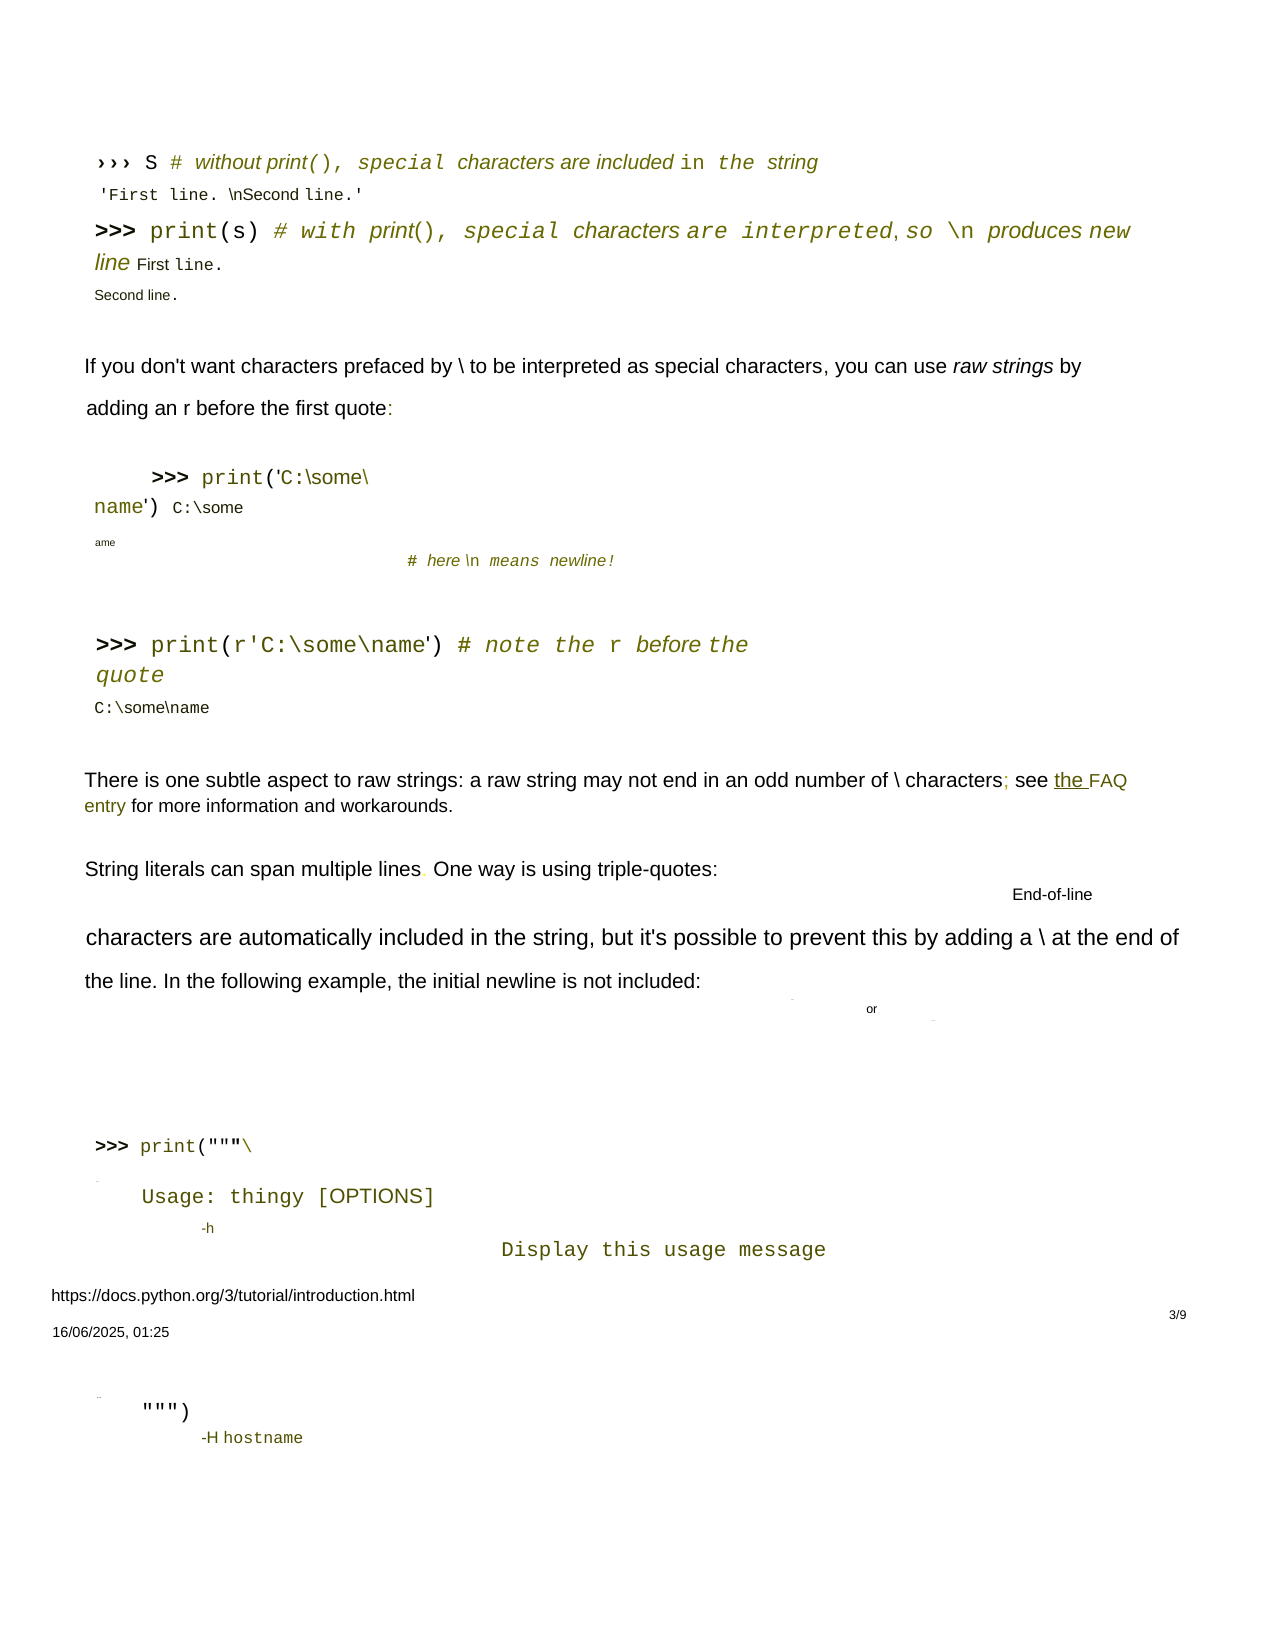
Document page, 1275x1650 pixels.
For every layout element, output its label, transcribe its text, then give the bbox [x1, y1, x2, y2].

text 'First line. \nSecond line.' [98, 185, 439, 205]
text # here \n means newline! [407, 550, 720, 571]
text String literals can span multiple lines. One way is using triple-quotes: [84, 857, 778, 881]
text or [866, 1001, 921, 1016]
text https://docs.python.org/3/tutorial/introduction.html [51, 1285, 447, 1304]
text adding an r before the first quote: [86, 396, 452, 420]
text C:\some\name [94, 698, 267, 719]
text characters are automatically included in the string, but it's possible to prevent this by adding a \ at the end of [86, 924, 1180, 951]
text Second line. [94, 287, 265, 305]
text 3/9 [1169, 1307, 1227, 1322]
text Usage: thingy [OPTIONS] [142, 1184, 439, 1210]
text 16/06/2025, 01:25 [52, 1324, 218, 1341]
text End-of-line [1012, 885, 1153, 904]
text There is one subtle aspect to raw strings: a raw string may not end in an odd number of \ characters; see the FAQ entry for more information and workarounds. [84, 767, 1169, 816]
text Display this usage message [501, 1239, 838, 1262]
text -h [201, 1219, 255, 1236]
text >>> print(s) # with print(), special characters are interpreted, so \n produces new line First line. [94, 217, 1163, 275]
text >>> print('C:\some\name') C:\some [93, 464, 417, 520]
text -H hostname [201, 1428, 361, 1449]
text If you don't want characters prefaced by \ to be interpreted as special characters, you can use raw strings by [84, 354, 1167, 378]
text >>> print(r'C:\some\name') # note the r before the quote [96, 631, 791, 689]
text >>> print("""\ [95, 1137, 289, 1158]
text """) [141, 1401, 219, 1424]
text ››› S # without print(), special characters are included in the string [95, 150, 954, 176]
text the line. In the following example, the initial newline is not included: [84, 968, 772, 992]
